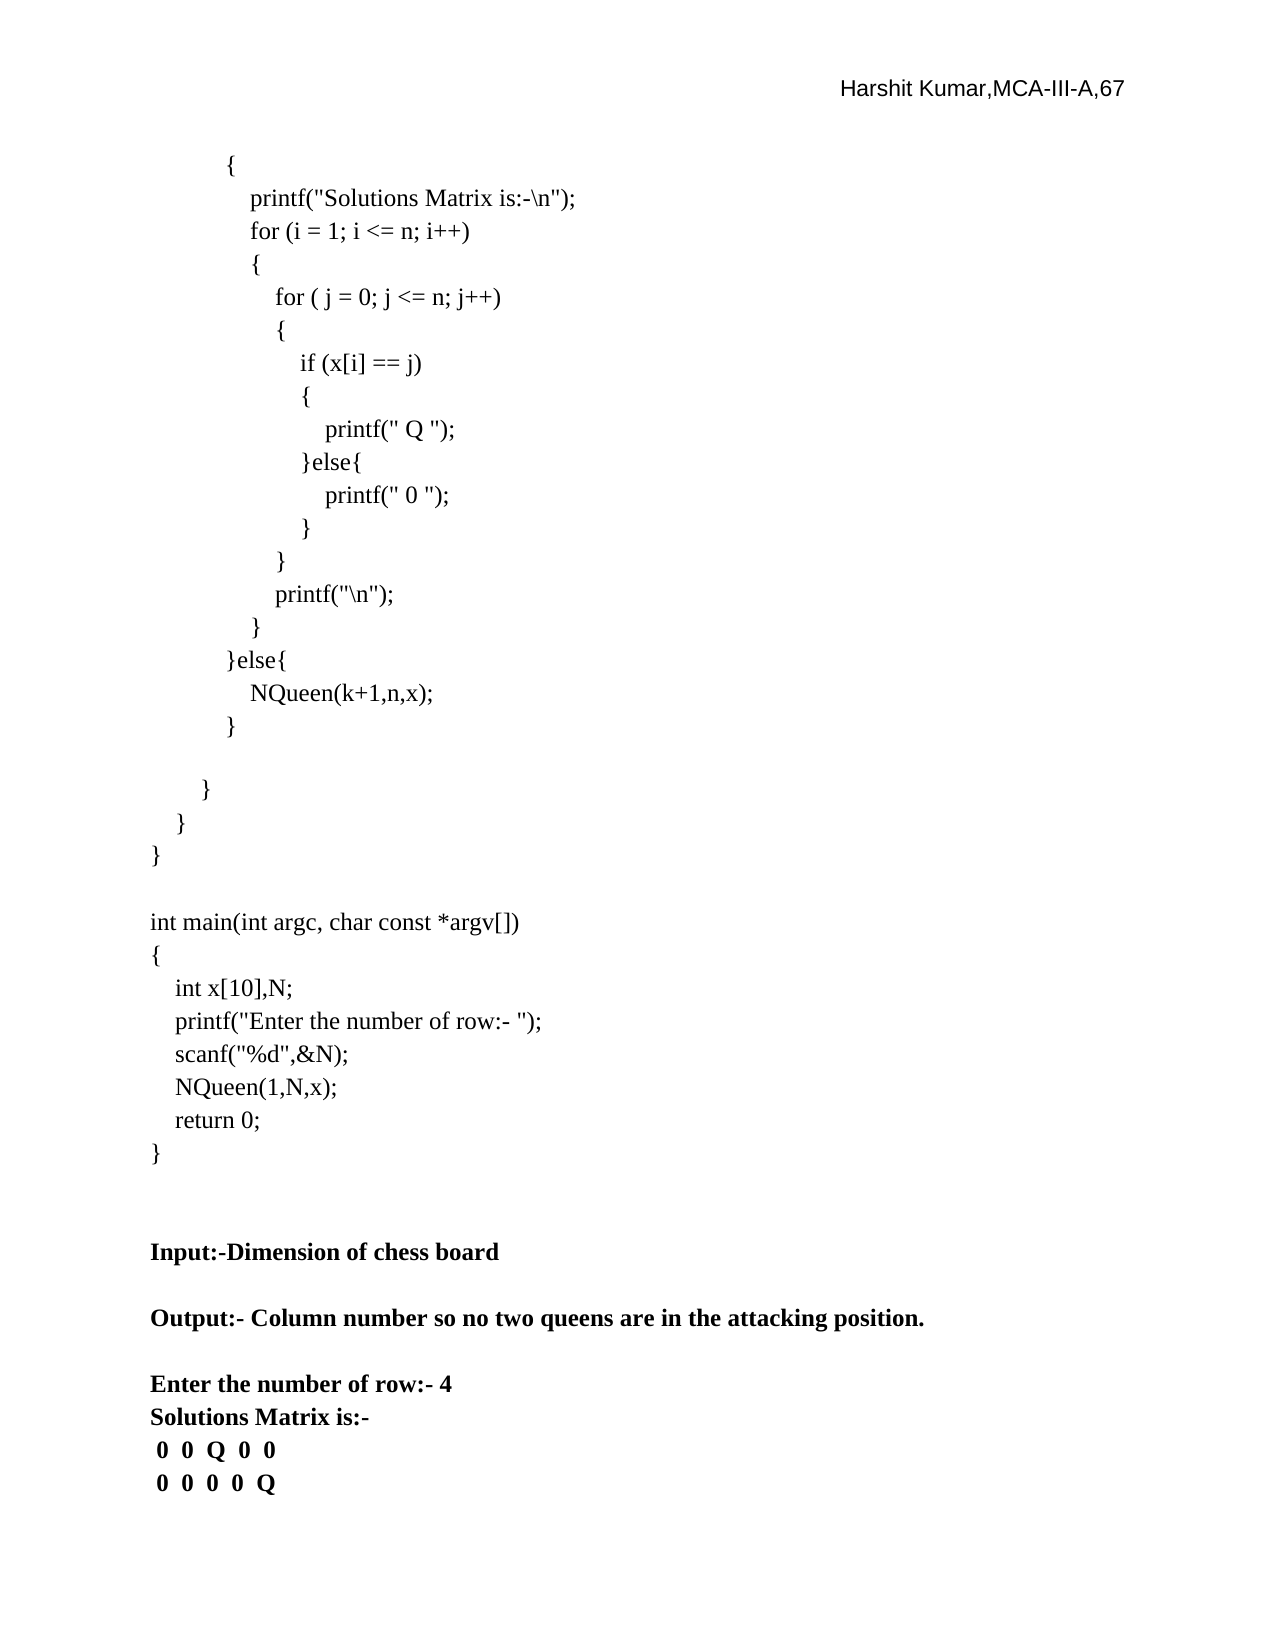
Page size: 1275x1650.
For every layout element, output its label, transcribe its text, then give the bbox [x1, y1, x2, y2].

text { [150, 150, 1125, 179]
text } [150, 774, 1125, 803]
text } [150, 711, 1125, 740]
text Solutions Matrix is:- [150, 1402, 1125, 1431]
text } [150, 1138, 1125, 1167]
text } [150, 808, 1125, 836]
text Output:- Column number so no two queens are in the attacking position. [150, 1303, 1125, 1332]
text NQueen(1,N,x); [150, 1072, 1125, 1101]
text return 0; [150, 1105, 1125, 1133]
text printf("Solutions Matrix is:-\n"); [150, 183, 1125, 212]
text printf(" Q "); [150, 414, 1125, 443]
text NQueen(k+1,n,x); [150, 678, 1125, 707]
text int main(int argc, char const *argv[]) [150, 907, 1125, 935]
text } [150, 841, 1125, 869]
text printf("Enter the number of row:- "); [150, 1006, 1125, 1034]
text { [150, 249, 1125, 278]
text int x[10],N; [150, 973, 1125, 1001]
text scanf("%d",&N); [150, 1039, 1125, 1067]
text { [150, 315, 1125, 344]
text } [150, 513, 1125, 542]
text { [150, 940, 1125, 968]
text printf(" 0 "); [150, 480, 1125, 509]
text 0 0 Q 0 0 [150, 1435, 1125, 1464]
text printf("\n"); [150, 579, 1125, 608]
text for (i = 1; i <= n; i++) [150, 216, 1125, 245]
text 0 0 0 0 Q [150, 1468, 1125, 1497]
text }else{ [150, 645, 1125, 674]
text for ( j = 0; j <= n; j++) [150, 282, 1125, 311]
text } [150, 612, 1125, 641]
text Enter the number of row:- 4 [150, 1369, 1125, 1398]
text } [150, 546, 1125, 575]
text if (x[i] == j) [150, 348, 1125, 377]
text Input:-Dimension of chess board [150, 1237, 1125, 1266]
text { [150, 381, 1125, 410]
text }else{ [150, 447, 1125, 476]
